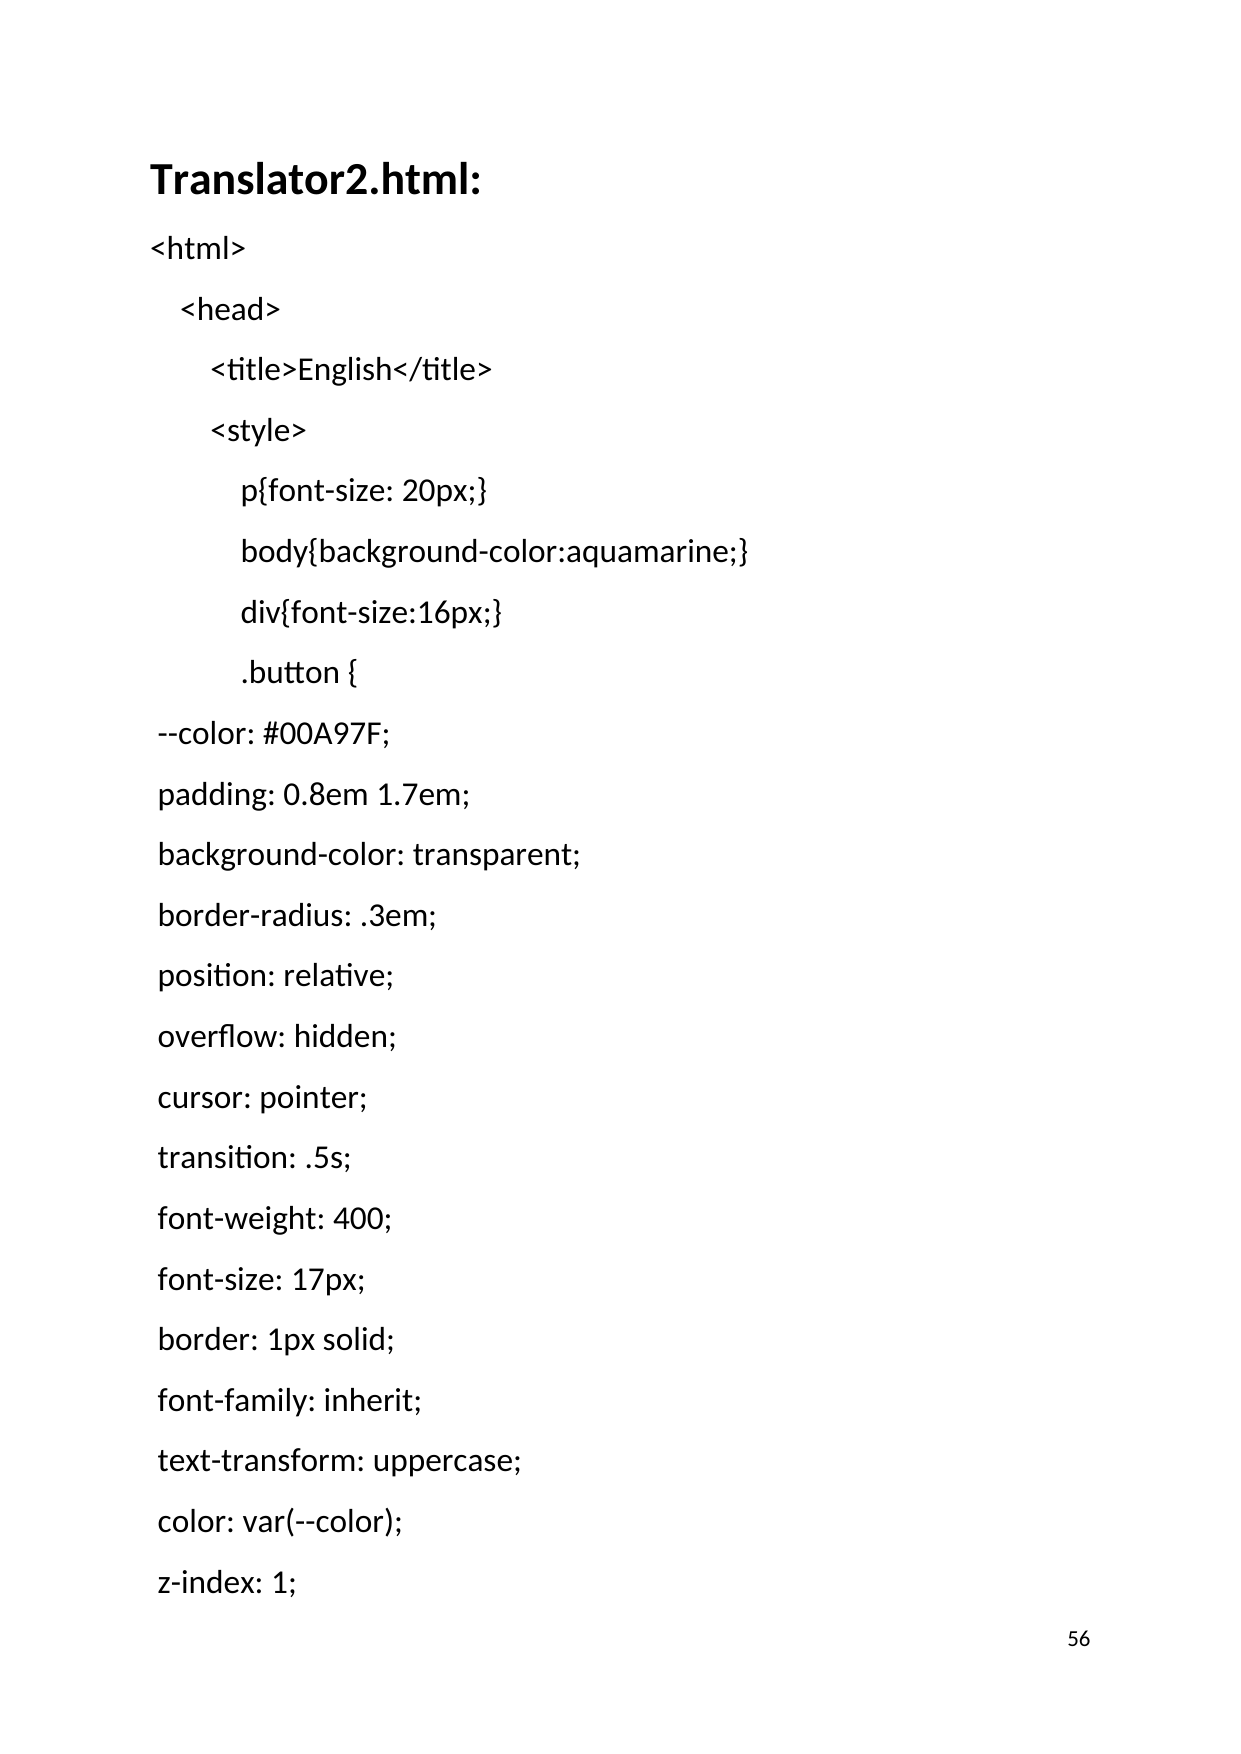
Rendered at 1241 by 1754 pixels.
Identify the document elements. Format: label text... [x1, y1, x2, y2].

text border-radius: .3em; [150, 894, 1090, 934]
text body{background-color:aquamarine;} [150, 530, 1090, 571]
text text-transform: uppercase; [150, 1439, 1090, 1480]
text <title>English</title> [150, 348, 1090, 389]
text Translator2.html: [150, 150, 1090, 206]
text <style> [150, 409, 1090, 449]
text font-size: 17px; [150, 1258, 1090, 1298]
text font-weight: 400; [150, 1197, 1090, 1238]
text cursor: pointer; [150, 1076, 1090, 1116]
text transition: .5s; [150, 1136, 1090, 1177]
text border: 1px solid; [150, 1318, 1090, 1359]
text z-index: 1; [150, 1561, 1090, 1601]
text font-family: inherit; [150, 1379, 1090, 1419]
text position: relative; [150, 954, 1090, 995]
text color: var(--color); [150, 1500, 1090, 1541]
text background-color: transparent; [150, 833, 1090, 874]
text div{font-size:16px;} [150, 591, 1090, 631]
text overflow: hidden; [150, 1015, 1090, 1056]
text .button { [150, 651, 1090, 692]
text padding: 0.8em 1.7em; [150, 773, 1090, 813]
text p{font-size: 20px;} [150, 469, 1090, 510]
text --color: #00A97F; [150, 712, 1090, 753]
text <html> [150, 227, 1090, 268]
text <head> [150, 288, 1090, 328]
